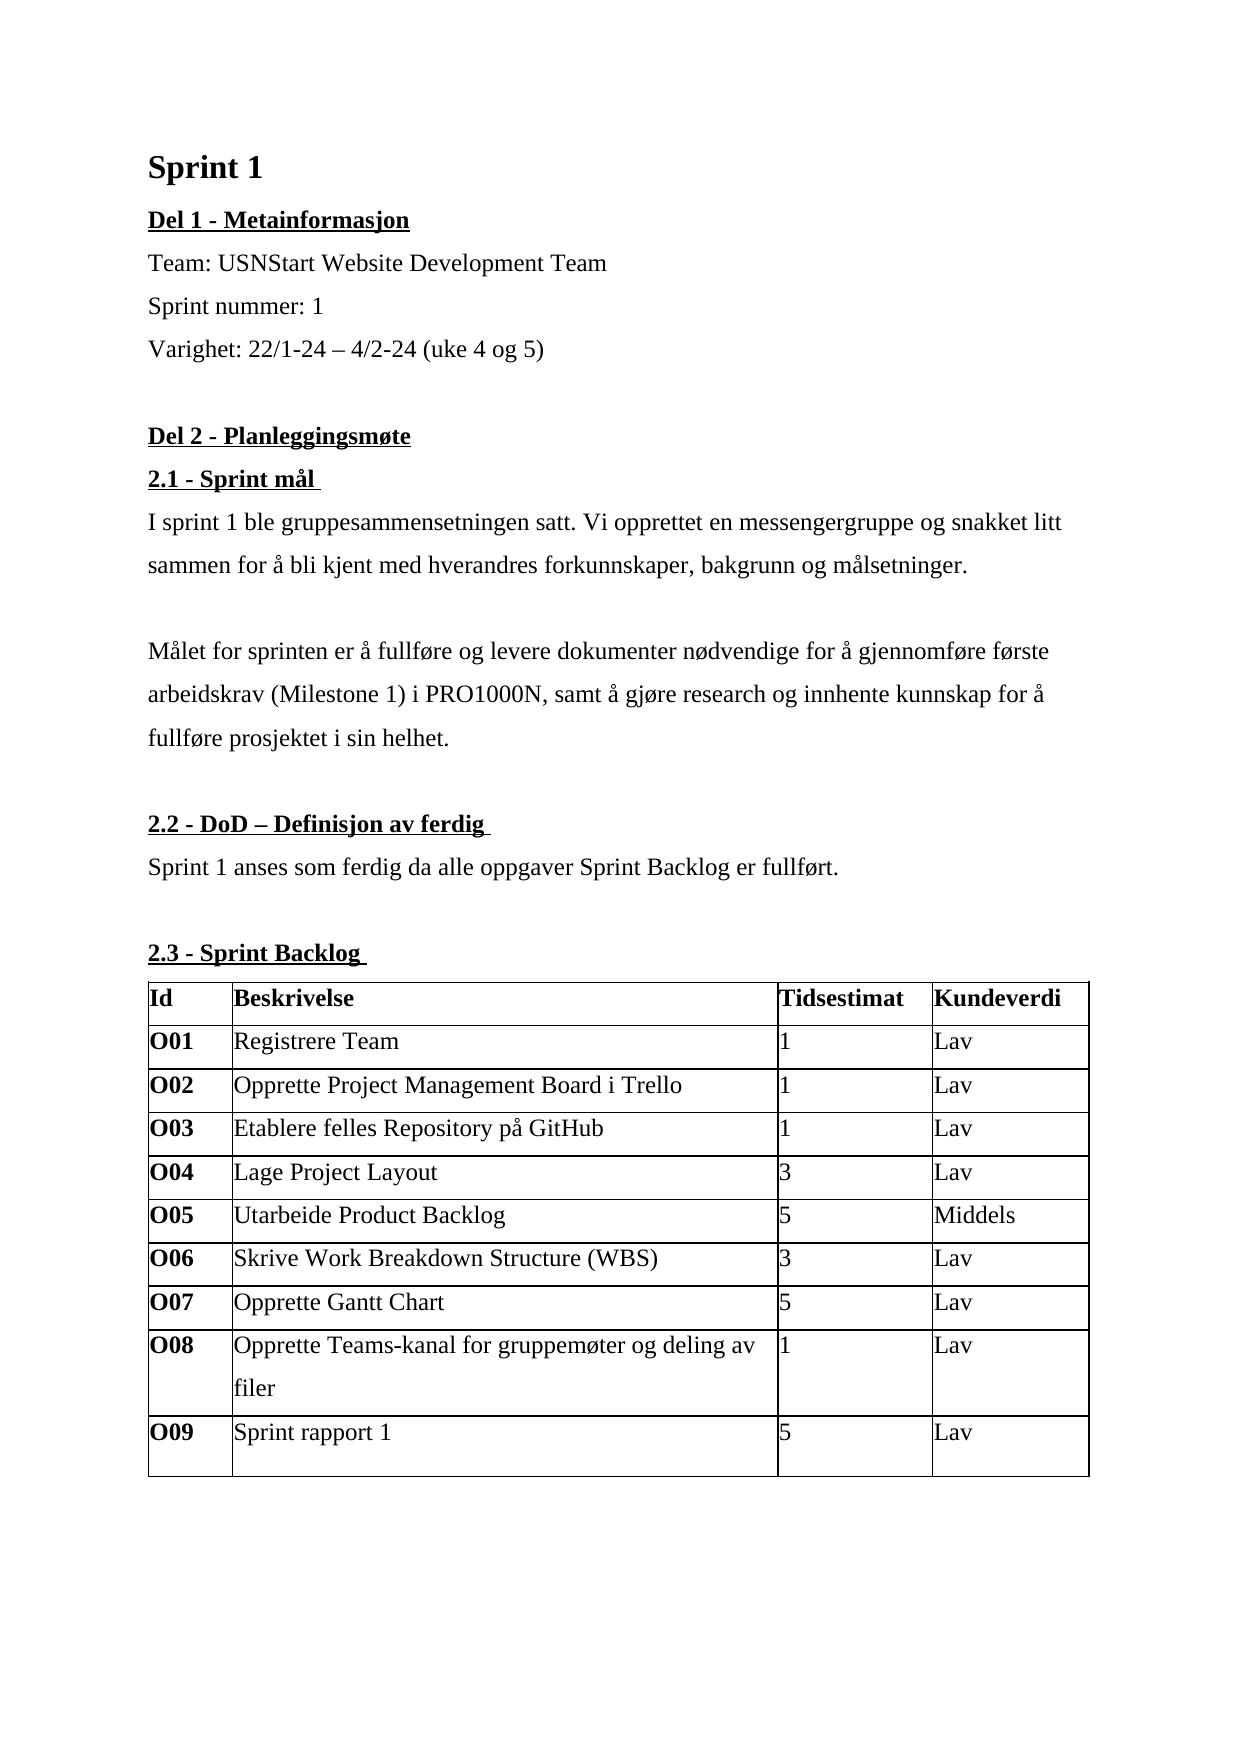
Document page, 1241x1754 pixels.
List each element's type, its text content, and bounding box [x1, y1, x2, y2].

table_cell Sprint rapport 1 [233, 1417, 777, 1476]
table_cell Lav [933, 1331, 1088, 1415]
text 2.1 - Sprint mål [148, 464, 1093, 493]
table_cell O09 [149, 1417, 232, 1476]
table_cell O07 [149, 1287, 232, 1329]
text Del 1 - Metainformasjon [148, 205, 1093, 234]
table_cell Lav [933, 1026, 1088, 1068]
table_cell Lav [933, 1157, 1088, 1198]
table_cell 3 [779, 1244, 932, 1285]
table_cell Lav [933, 1417, 1088, 1476]
table_cell 1 [779, 1070, 932, 1112]
table_header Id [149, 983, 232, 1025]
table_cell Utarbeide Product Backlog [233, 1200, 777, 1242]
table_header Kundeverdi [933, 983, 1088, 1025]
table_cell 5 [779, 1417, 932, 1476]
table_cell 1 [779, 1331, 932, 1415]
text I sprint 1 ble gruppesammensetningen satt. Vi opprettet en messengergruppe og snakket litt sammen for å bli kjent med hverandres forkunnskaper, bakgrunn og målsetninger. [148, 507, 1093, 579]
table_cell Lav [933, 1287, 1088, 1329]
table_cell 5 [779, 1287, 932, 1329]
table_cell 5 [779, 1200, 932, 1242]
table_cell O05 [149, 1200, 232, 1242]
text Team: USNStart Website Development Team [148, 248, 1093, 277]
table_cell 1 [779, 1113, 932, 1155]
table_cell O04 [149, 1157, 232, 1198]
table_cell O03 [149, 1113, 232, 1155]
table_cell Opprette Project Management Board i Trello [233, 1070, 777, 1112]
table_cell 1 [779, 1026, 932, 1068]
table_cell 3 [779, 1157, 932, 1198]
text Målet for sprinten er å fullføre og levere dokumenter nødvendige for å gjennomføre første arbeidskrav (Milestone 1) i PRO1000N, samt å gjøre research og innhente kunnskap for å fullføre prosjektet i sin helhet. [148, 636, 1093, 751]
text Sprint 1 anses som ferdig da alle oppgaver Sprint Backlog er fullført. [148, 852, 1093, 881]
table_cell Opprette Teams-kanal for gruppemøter og deling av filer [233, 1331, 777, 1415]
text Varighet: 22/1-24 – 4/2-24 (uke 4 og 5) [148, 334, 1093, 363]
table_cell Lav [933, 1244, 1088, 1285]
text Sprint 1 [148, 148, 1093, 186]
table_cell O08 [149, 1331, 232, 1415]
table_cell Skrive Work Breakdown Structure (WBS) [233, 1244, 777, 1285]
table_cell Lav [933, 1070, 1088, 1112]
table_cell O01 [149, 1026, 232, 1068]
text 2.2 - DoD – Definisjon av ferdig [148, 809, 1093, 838]
table_cell O06 [149, 1244, 232, 1285]
table_cell Etablere felles Repository på GitHub [233, 1113, 777, 1155]
table_cell Middels [933, 1200, 1088, 1242]
table_cell Registrere Team [233, 1026, 777, 1068]
table_header Beskrivelse [233, 983, 777, 1025]
text Sprint nummer: 1 [148, 291, 1093, 320]
table_cell O02 [149, 1070, 232, 1112]
text 2.3 - Sprint Backlog [148, 938, 1093, 967]
text Del 2 - Planleggingsmøte [148, 421, 1093, 449]
table_cell Opprette Gantt Chart [233, 1287, 777, 1329]
table_header Tidsestimat [779, 983, 932, 1025]
table_cell Lage Project Layout [233, 1157, 777, 1198]
table_cell Lav [933, 1113, 1088, 1155]
